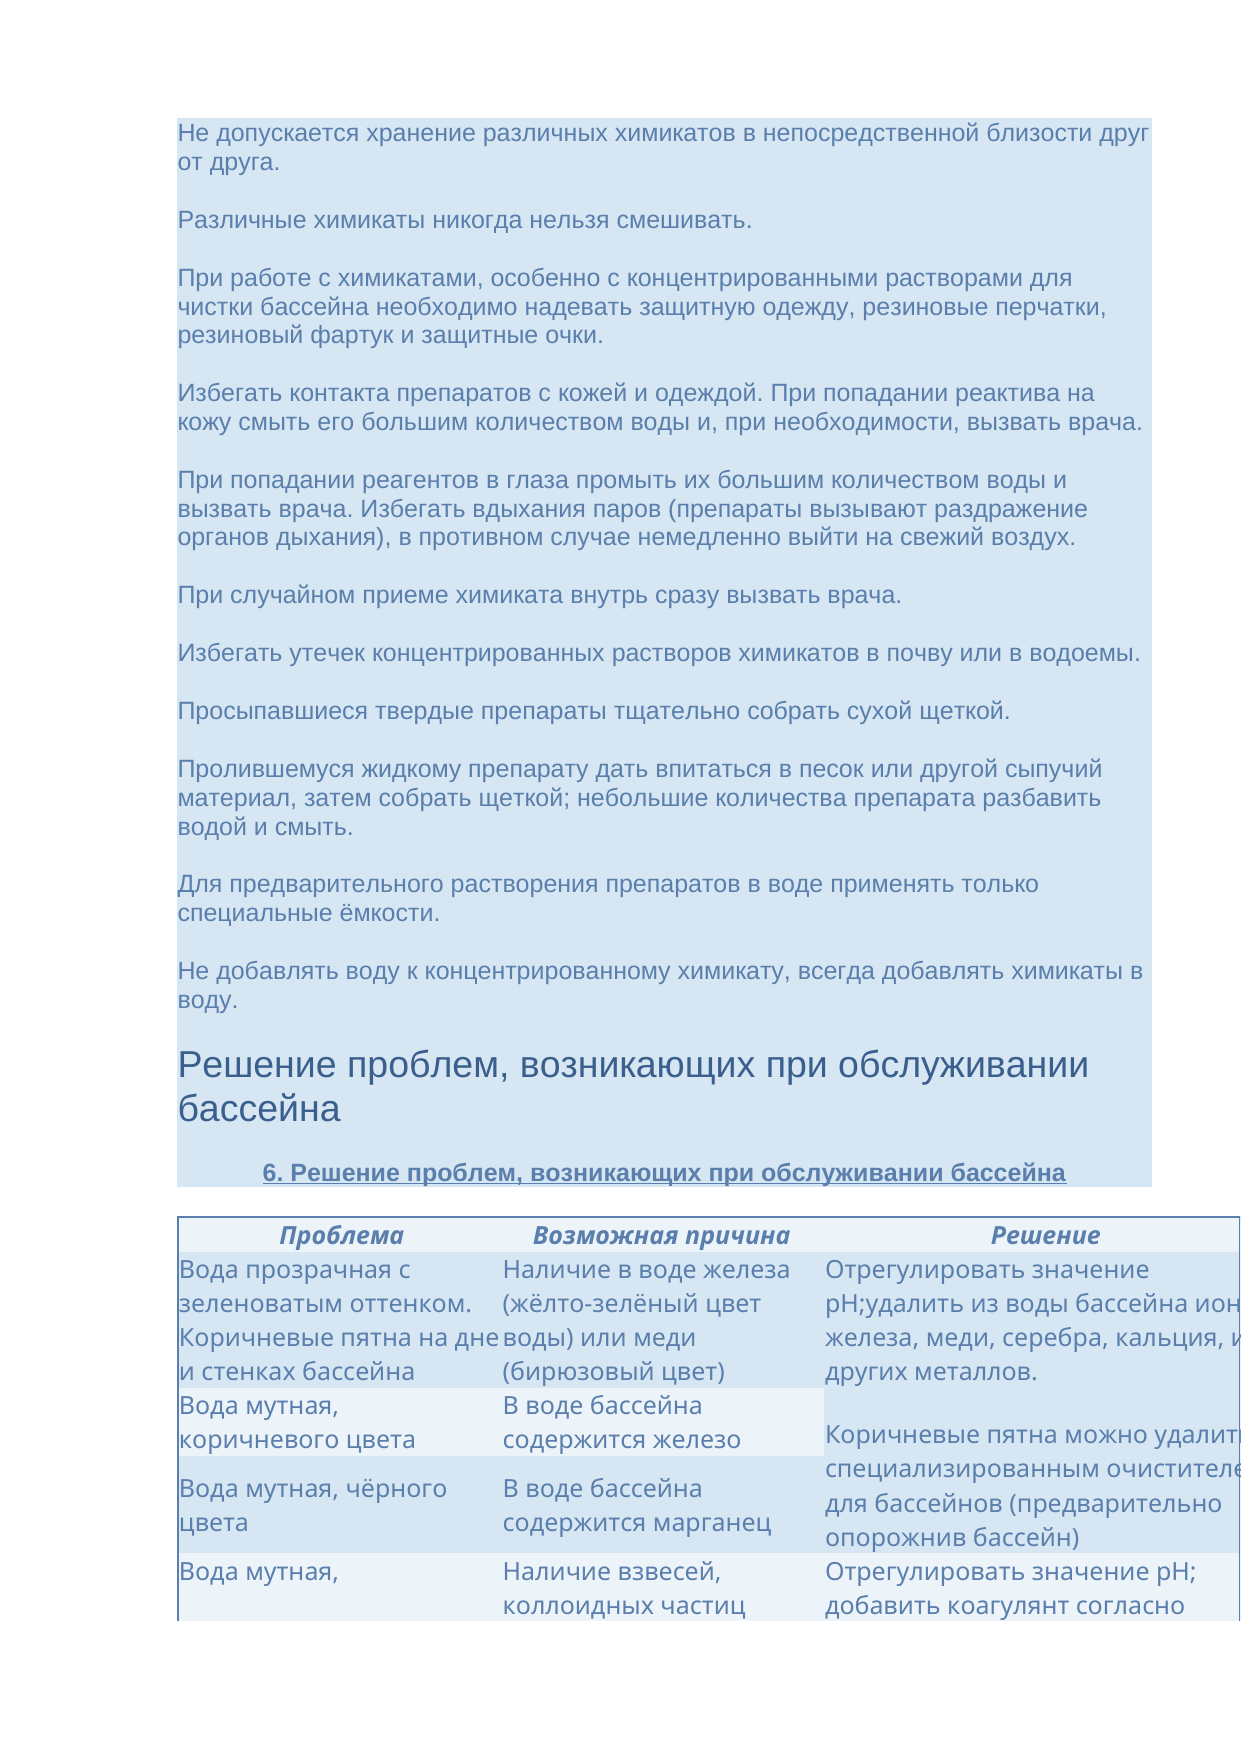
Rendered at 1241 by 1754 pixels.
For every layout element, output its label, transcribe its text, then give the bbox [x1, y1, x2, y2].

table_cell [824, 1553, 1239, 1621]
text Для предварительного растворения препаратов в воде применять только специальные ёмкости. [177, 869, 1152, 927]
table_header Решение [824, 1218, 1239, 1252]
table_cell В воде бассейна содержится марганец [502, 1456, 824, 1553]
table_cell В воде бассейна содержится железо [502, 1388, 824, 1456]
table_cell Вода мутная, чёрного цвета [179, 1456, 502, 1553]
table_header Проблема [179, 1218, 502, 1252]
text Не допускается хранение различных химикатов в непосредственной близости друг от друга. [177, 118, 1152, 176]
text При работе с химикатами, особенно с концентрированными растворами для чистки бассейна необходимо надевать защитную одежду, резиновые перчатки, резиновый фартук и защитные очки. [177, 263, 1152, 349]
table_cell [179, 1553, 502, 1621]
table_cell Вода мутная, коричневого цвета [179, 1388, 502, 1456]
text Не добавлять воду к концентрированному химикату, всегда добавлять химикаты в воду. [177, 956, 1152, 1013]
text Избегать контакта препаратов с кожей и одеждой. При попадании реактива на кожу смыть его большим количеством воды и, при необходимости, вызвать врача. [177, 378, 1152, 436]
text Пролившемуся жидкому препарату дать впитаться в песок или другой сыпучий материал, затем собрать щеткой; небольшие количества препарата разбавить водой и смыть. [177, 754, 1152, 840]
table_header Возможная причина [502, 1218, 824, 1252]
text При случайном приеме химиката внутрь сразу вызвать врача. [177, 580, 1152, 609]
table_cell Вода прозрачная с зеленоватым оттенком. Коричневые пятна на дне и стенках бассейна [179, 1252, 502, 1388]
text При попадании реагентов в глаза промыть их большим количеством воды и вызвать врача. Избегать вдыхания паров (препараты вызывают раздражение органов дыхания), в противном случае немедленно выйти на свежий воздух. [177, 465, 1152, 551]
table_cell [502, 1553, 824, 1621]
table_cell Отрегулировать значение рН;удалить из воды бассейна ионы железа, меди, серебра, кальция, и других металлов. Коричневые пятна можно удалить специализированным очистителем для бассейнов (предварительно опорожнив бассейн) [824, 1252, 1239, 1553]
text Различные химикаты никогда нельзя смешивать. [177, 205, 1152, 233]
text Просыпавшиеся твердые препараты тщательно собрать сухой щеткой. [177, 696, 1152, 725]
text 6. Решение проблем, возникающих при обслуживании бассейна [177, 1158, 1152, 1187]
table_cell Наличие в воде железа (жёлто-зелёный цвет воды) или меди (бирюзовый цвет) [502, 1252, 824, 1388]
text Решение проблем, возникающих при обслуживании бассейна [177, 1043, 1152, 1129]
text Избегать утечек концентрированных растворов химикатов в почву или в водоемы. [177, 638, 1152, 667]
